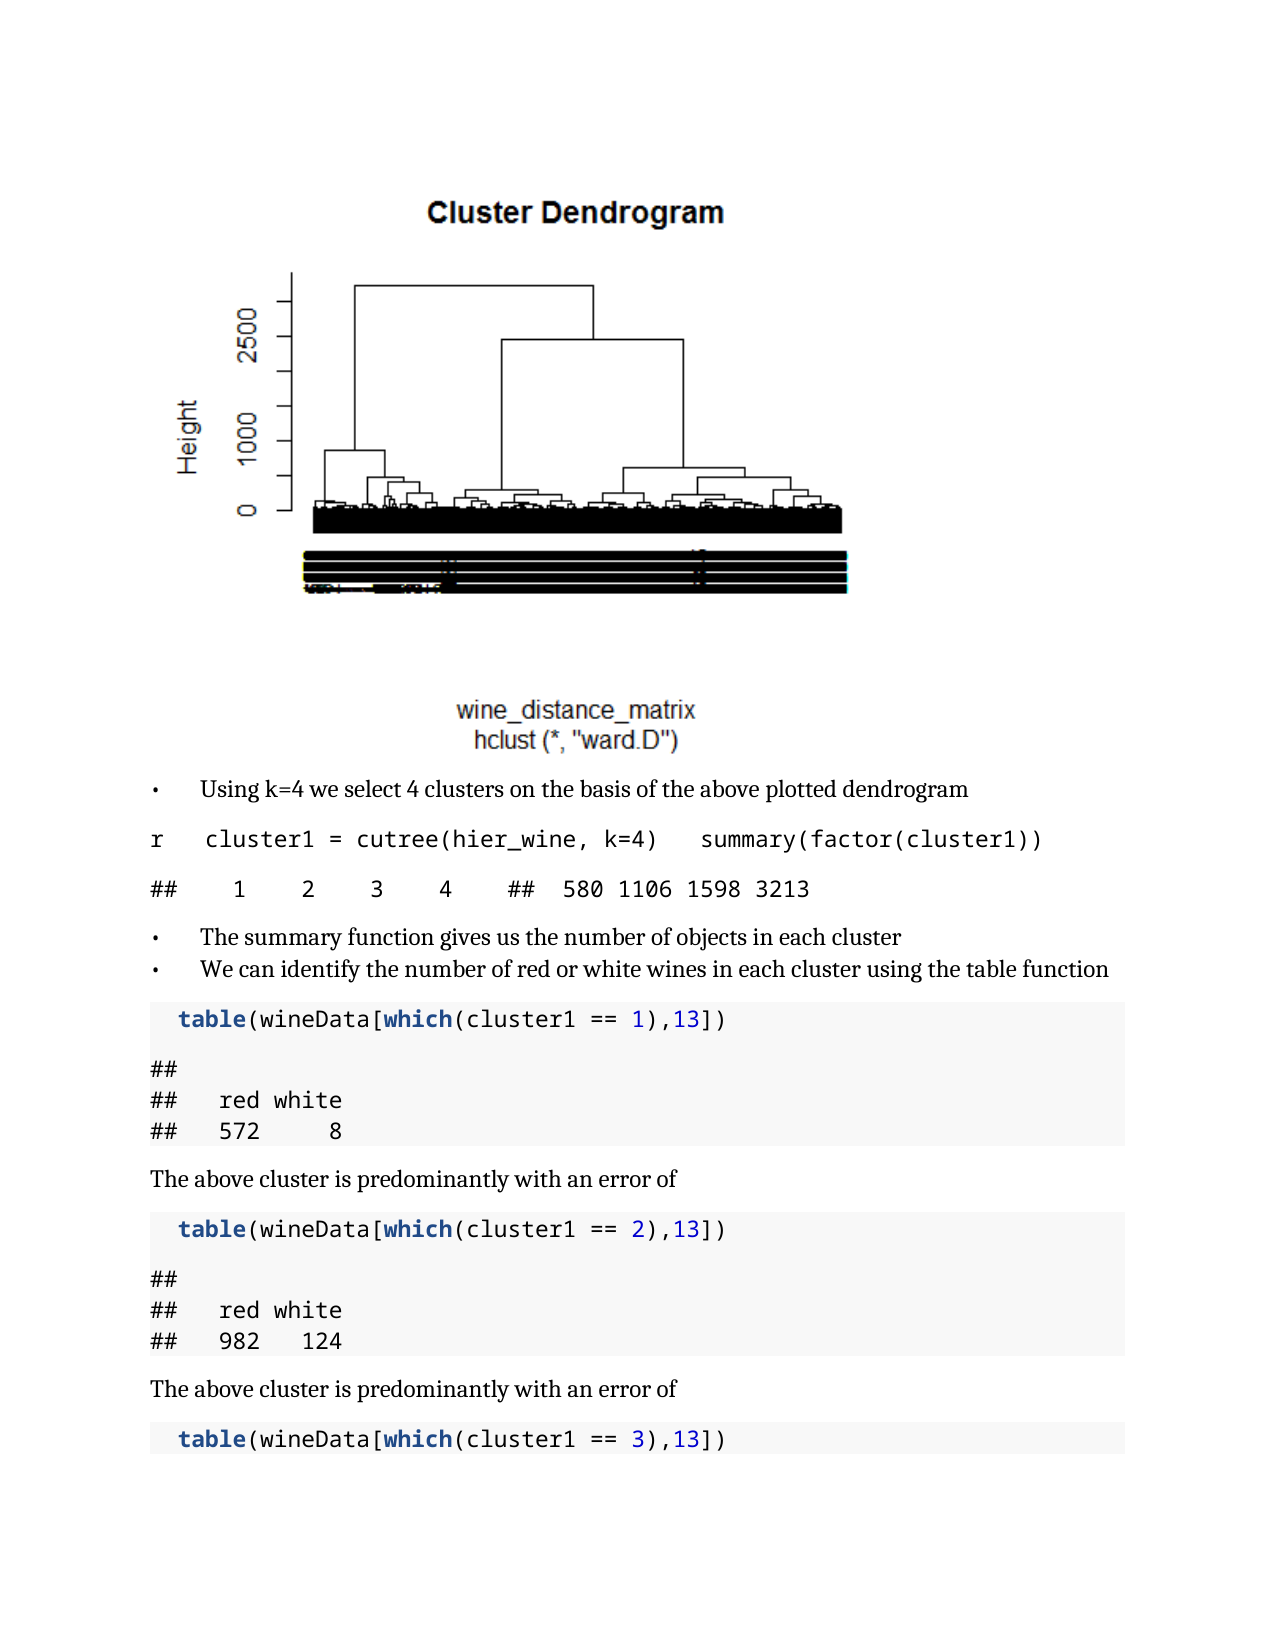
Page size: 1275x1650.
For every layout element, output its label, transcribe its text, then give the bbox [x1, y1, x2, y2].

text ## ## red white ## 982 124 [150, 1262, 1125, 1356]
text r cluster1 = cutree(hier_wine, k=4) summary(factor(cluster1)) [150, 822, 1125, 854]
list The summary function gives us the number of objects in each cluster [150, 922, 1125, 951]
list We can identify the number of red or white wines in each cluster using the table function [150, 955, 1125, 984]
text ## ## red white ## 572 8 [150, 1052, 1125, 1146]
text table(wineData[which(cluster1 == 1),13]) [150, 1002, 1125, 1034]
text table(wineData[which(cluster1 == 2),13]) [150, 1212, 1125, 1244]
text table(wineData[which(cluster1 == 3),13]) [150, 1422, 1125, 1454]
text ## 1 2 3 4 ## 580 1106 1598 3213 [150, 872, 1125, 904]
list Using k=4 we select 4 clusters on the basis of the above plotted dendrogram [150, 775, 1125, 804]
picture [168, 150, 925, 757]
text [150, 1375, 1125, 1404]
text The above cluster is predominantly with an error of [150, 1165, 1125, 1194]
